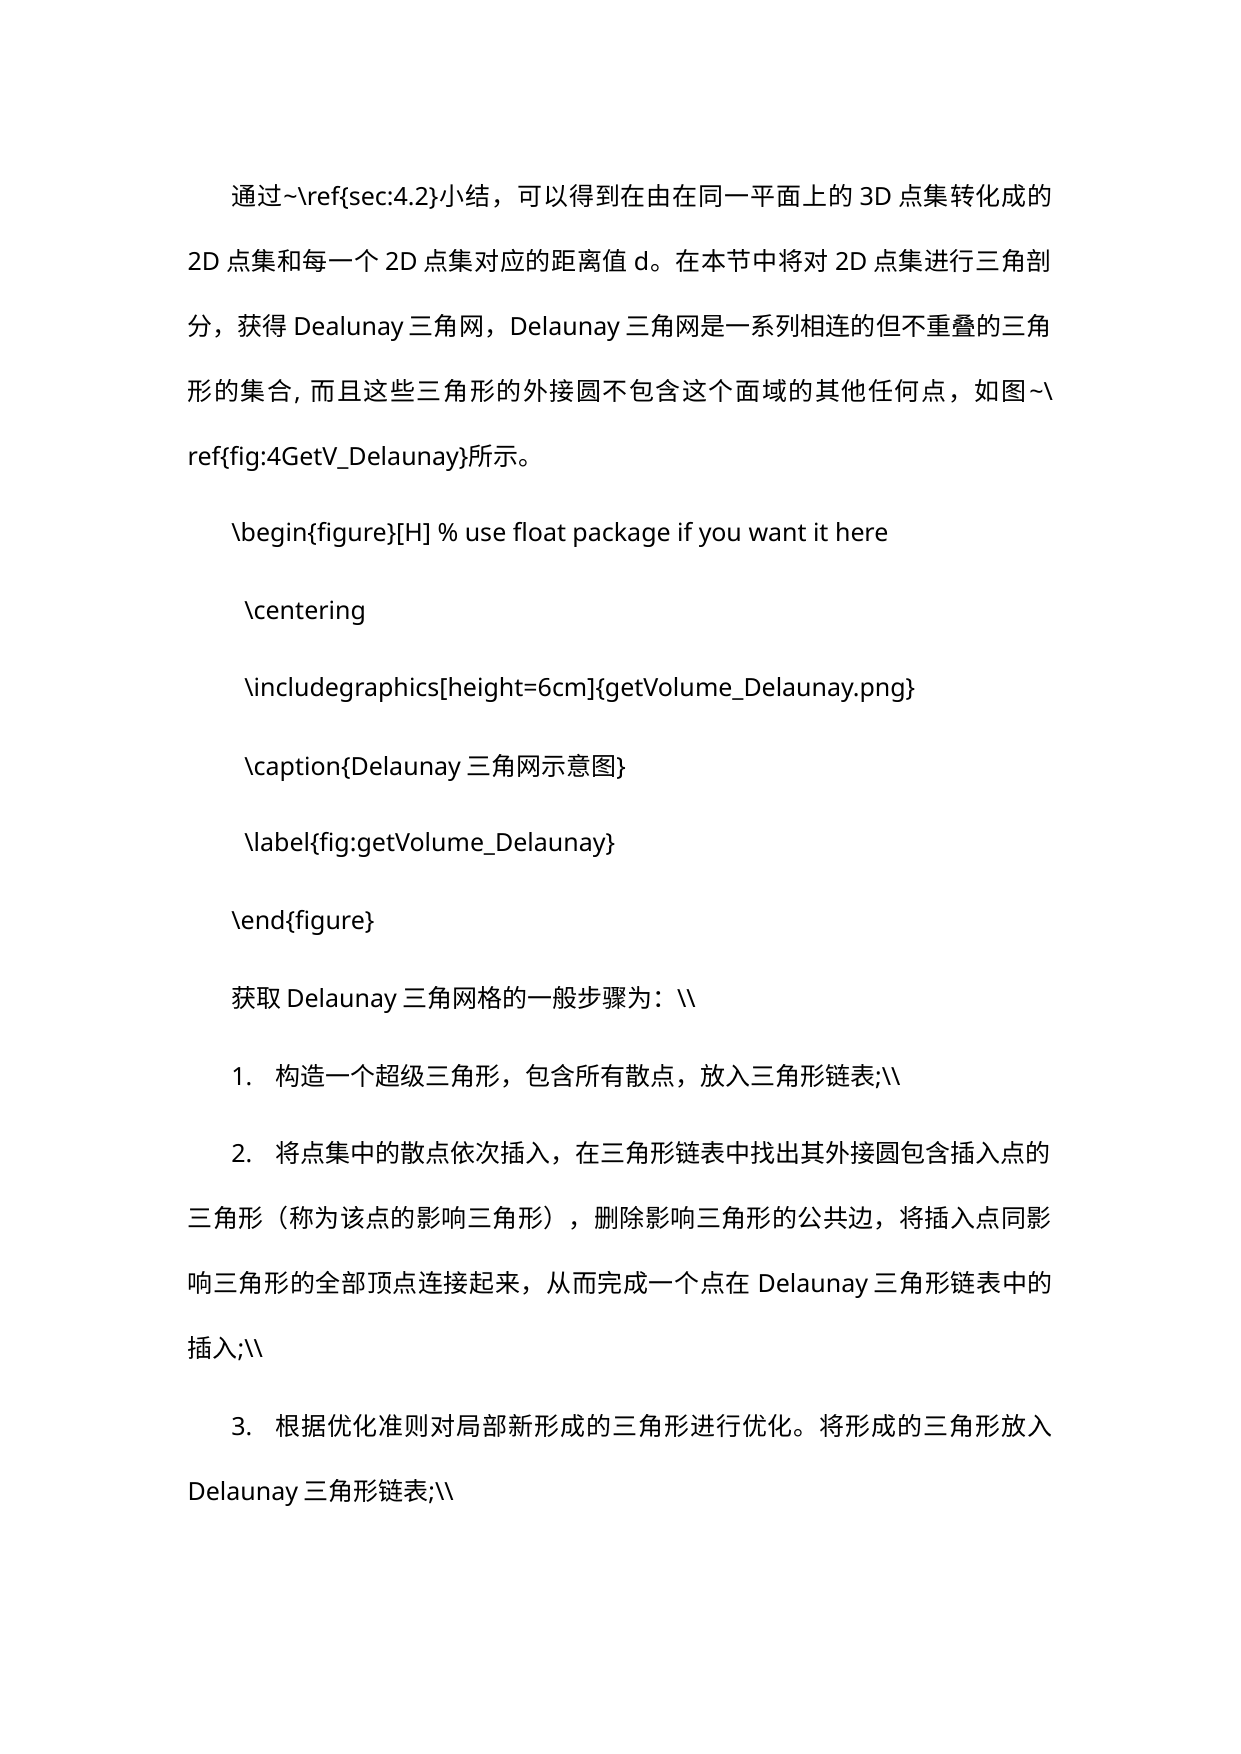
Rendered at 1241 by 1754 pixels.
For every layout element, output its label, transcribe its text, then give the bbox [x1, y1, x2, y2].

text 3. 根据优化准则对局部新形成的三角形进行优化。将形成的三角形放入Delaunay三角形链表;\\ [187, 1392, 1053, 1522]
text \centering [187, 577, 1053, 642]
text 通过~\ref{sec:4.2}小结，可以得到在由在同一平面上的3D点集转化成的2D点集和每一个2D点集对应的距离值d。在本节中将对2D点集进行三角剖分，获得Dealunay三角网，Delaunay三角网是一系列相连的但不重叠的三角形的集合, 而且这些三角形的外接圆不包含这个面域的其他任何点，如图~\ref{fig:4GetV_Delaunay}所示。 [187, 162, 1053, 487]
text 获取Delaunay三角网格的一般步骤为：\\ [187, 964, 1053, 1029]
text \label{fig:getVolume_Delaunay} [187, 809, 1053, 874]
text \caption{Delaunay三角网示意图} [187, 732, 1053, 797]
text 2. 将点集中的散点依次插入，在三角形链表中找出其外接圆包含插入点的三角形（称为该点的影响三角形），删除影响三角形的公共边，将插入点同影响三角形的全部顶点连接起来，从而完成一个点在Delaunay三角形链表中的插入;\\ [187, 1119, 1053, 1379]
text \end{figure} [187, 887, 1053, 952]
text 1. 构造一个超级三角形，包含所有散点，放入三角形链表;\\ [187, 1042, 1053, 1107]
text \includegraphics[height=6cm]{getVolume_Delaunay.png} [187, 654, 1053, 719]
text \begin{figure}[H] % use float package if you want it here [187, 499, 1053, 564]
